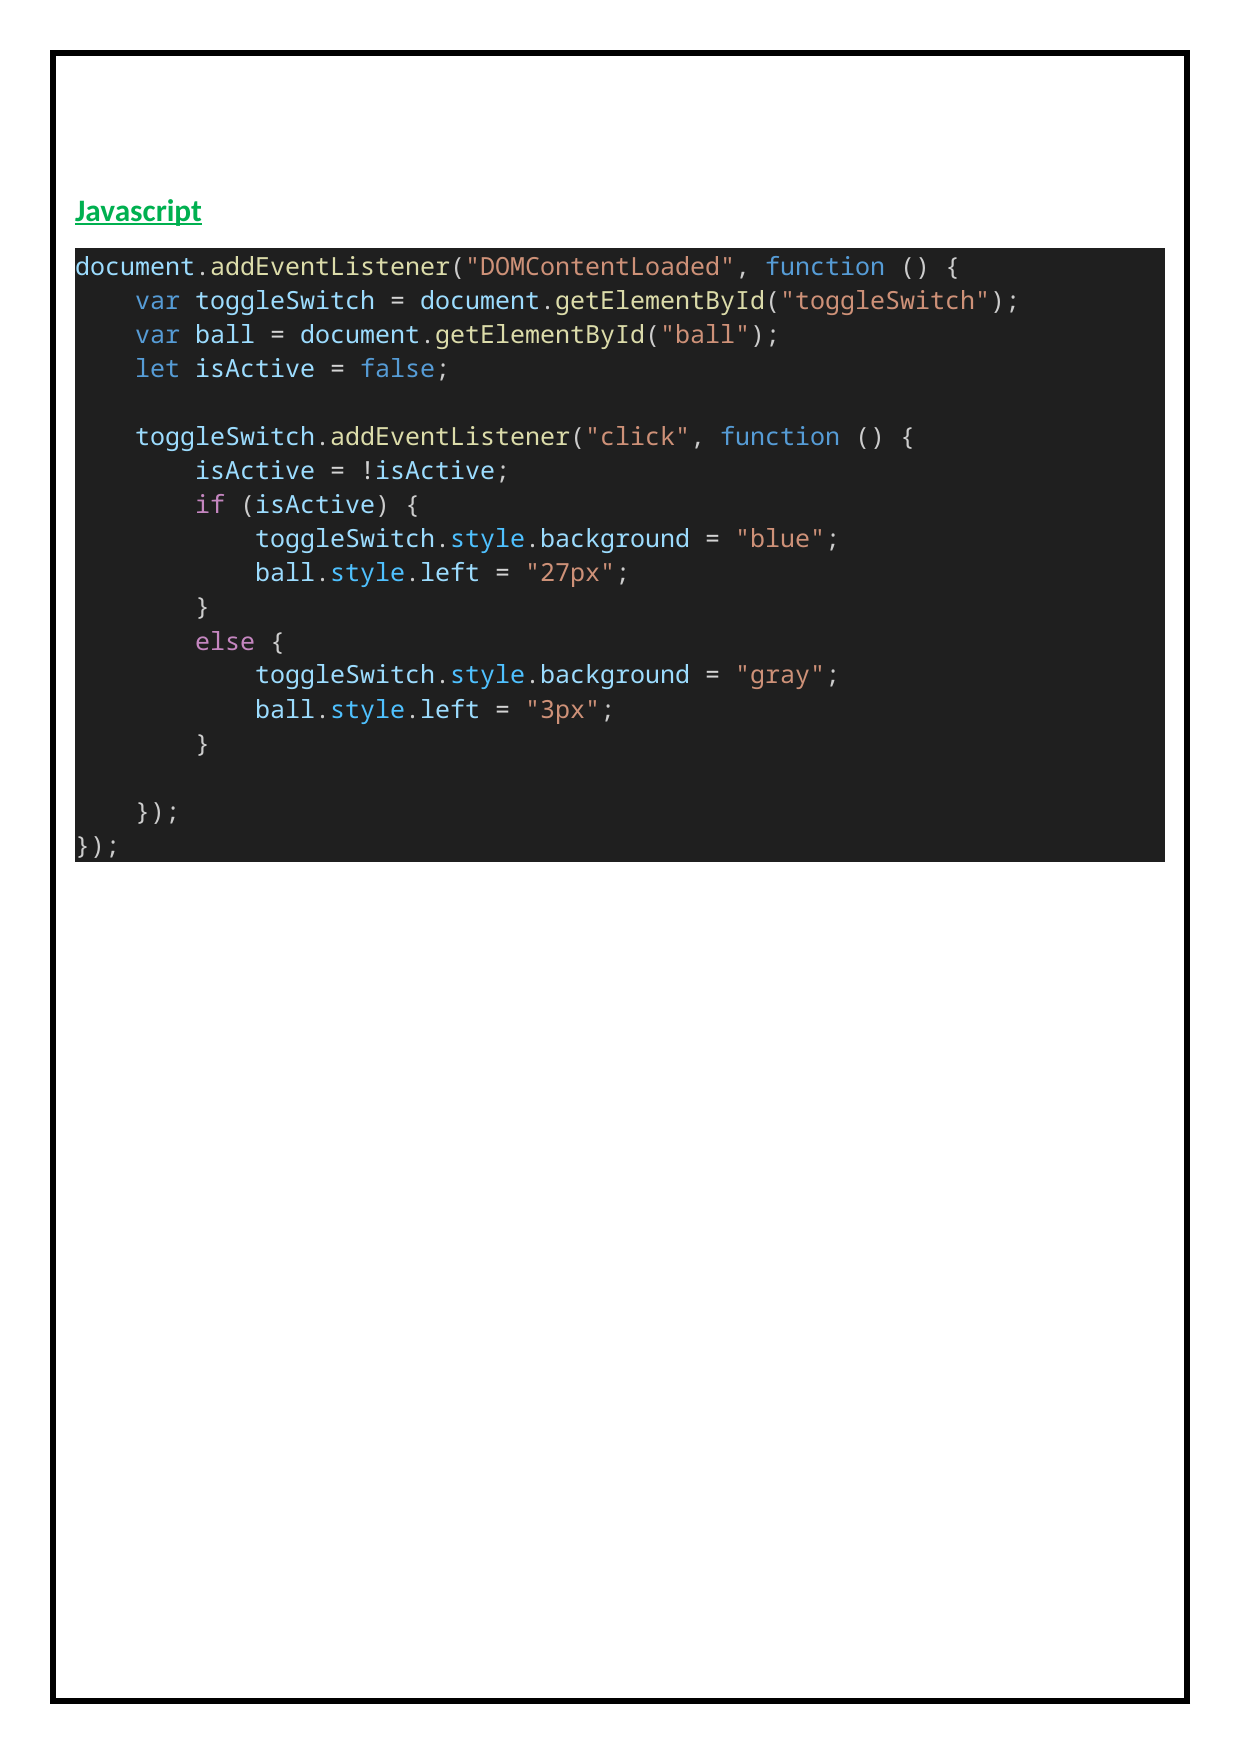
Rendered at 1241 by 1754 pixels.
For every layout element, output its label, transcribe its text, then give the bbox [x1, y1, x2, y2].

text Javascript [75, 191, 1165, 229]
text toggleSwitch.addEventListener("click", function () { [75, 419, 1165, 453]
text ball.style.left = "27px"; [75, 555, 1165, 589]
text toggleSwitch.style.background = "blue"; [75, 521, 1165, 555]
text } [75, 589, 1165, 623]
text } [75, 725, 1165, 759]
text if (isActive) { [75, 487, 1165, 521]
text ball.style.left = "3px"; [75, 691, 1165, 725]
text else { [75, 623, 1165, 657]
text toggleSwitch.style.background = "gray"; [75, 657, 1165, 691]
text document.addEventListener("DOMContentLoaded", function () { [75, 248, 1165, 282]
text var ball = document.getElementById("ball"); [75, 317, 1165, 351]
text isActive = !isActive; [75, 453, 1165, 487]
text var toggleSwitch = document.getElementById("toggleSwitch"); [75, 282, 1165, 317]
text let isActive = false; [75, 351, 1165, 385]
text }); [75, 793, 1165, 827]
text }); [75, 827, 1165, 862]
